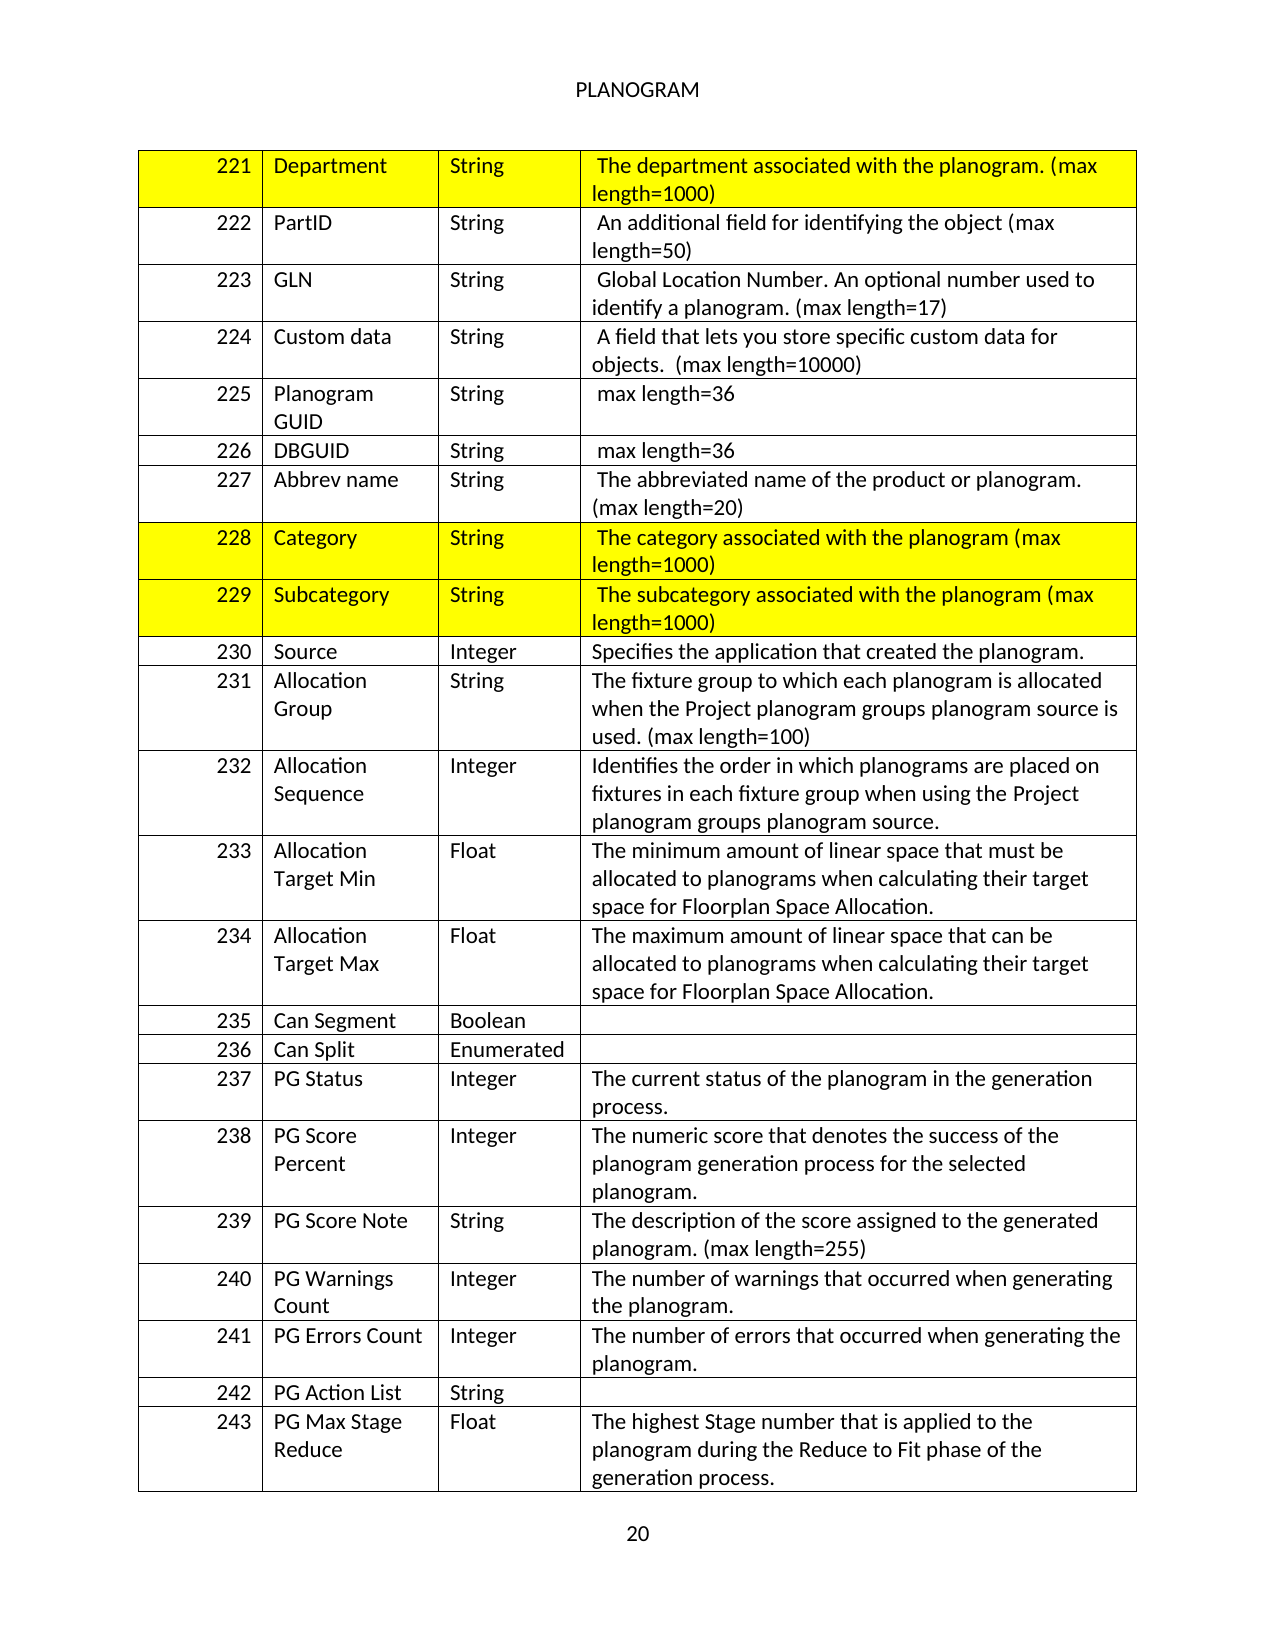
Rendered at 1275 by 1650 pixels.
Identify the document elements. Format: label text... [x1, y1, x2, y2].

table_cell 225 [139, 379, 262, 435]
table_cell Category [263, 523, 438, 579]
table_cell 222 [139, 208, 262, 264]
table_cell String [439, 580, 580, 636]
table_cell Integer [439, 1264, 580, 1320]
table_cell PG Score Percent [263, 1121, 438, 1206]
table_cell Can Segment [263, 1006, 438, 1034]
table_cell The current status of the planogram in the generation process. [581, 1064, 1136, 1120]
table_cell 224 [139, 322, 262, 378]
table_cell 231 [139, 666, 262, 750]
table_cell 237 [139, 1064, 262, 1120]
table_cell Planogram GUID [263, 379, 438, 435]
table_cell Subcategory [263, 580, 438, 636]
table_cell String [439, 379, 580, 435]
table_cell 230 [139, 637, 262, 665]
table_cell 234 [139, 921, 262, 1005]
table_cell 235 [139, 1006, 262, 1034]
table_cell DBGUID [263, 436, 438, 464]
table_cell The fixture group to which each planogram is allocated when the Project planogram groups planogram source is used. (max length=100) [581, 666, 1136, 750]
table_cell String [439, 208, 580, 264]
table_cell String [439, 466, 580, 522]
table_cell The number of errors that occurred when generating the planogram. [581, 1321, 1136, 1377]
table_cell [581, 1378, 1136, 1406]
table_cell Allocation Sequence [263, 751, 438, 835]
table_cell Float [439, 836, 580, 920]
table_cell 242 [139, 1378, 262, 1406]
table_cell The subcategory associated with the planogram (max length=1000) [581, 580, 1136, 636]
table_cell GLN [263, 265, 438, 321]
table_cell String [439, 1378, 580, 1406]
table_cell [581, 1035, 1136, 1063]
table_cell 228 [139, 523, 262, 579]
table_cell 229 [139, 580, 262, 636]
table_cell Integer [439, 751, 580, 835]
table_cell 223 [139, 265, 262, 321]
table_cell max length=36 [581, 379, 1136, 435]
table_cell The highest Stage number that is applied to the planogram during the Reduce to Fit phase of the generation process. [581, 1407, 1136, 1491]
table_cell String [439, 666, 580, 750]
table_cell The category associated with the planogram (max length=1000) [581, 523, 1136, 579]
table_cell 236 [139, 1035, 262, 1063]
table_cell PG Max Stage Reduce [263, 1407, 438, 1491]
table_cell Integer [439, 1321, 580, 1377]
table_cell Custom data [263, 322, 438, 378]
table_cell The department associated with the planogram. (max length=1000) [581, 151, 1136, 207]
table_cell Integer [439, 1064, 580, 1120]
table_cell The number of warnings that occurred when generating the planogram. [581, 1264, 1136, 1320]
table_cell 239 [139, 1207, 262, 1263]
table_cell PG Warnings Count [263, 1264, 438, 1320]
table_cell 221 [139, 151, 262, 207]
table_cell The description of the score assigned to the generated planogram. (max length=255) [581, 1207, 1136, 1263]
table_cell A field that lets you store specific custom data for objects. (max length=10000) [581, 322, 1136, 378]
table_cell String [439, 265, 580, 321]
table_cell 227 [139, 466, 262, 522]
table_cell [581, 1006, 1136, 1034]
table_cell String [439, 322, 580, 378]
table_cell 233 [139, 836, 262, 920]
table_cell Allocation Target Max [263, 921, 438, 1005]
table_cell String [439, 436, 580, 464]
table_cell PartID [263, 208, 438, 264]
table_cell 240 [139, 1264, 262, 1320]
table_cell 232 [139, 751, 262, 835]
table_cell PG Action List [263, 1378, 438, 1406]
table_cell max length=36 [581, 436, 1136, 464]
table_cell Specifies the application that created the planogram. [581, 637, 1136, 665]
table_cell PG Errors Count [263, 1321, 438, 1377]
table_cell Can Split [263, 1035, 438, 1063]
table_cell The minimum amount of linear space that must be allocated to planograms when calculating their target space for Floorplan Space Allocation. [581, 836, 1136, 920]
table_cell Boolean [439, 1006, 580, 1034]
table_cell Allocation Target Min [263, 836, 438, 920]
table_cell PG Score Note [263, 1207, 438, 1263]
table_cell Allocation Group [263, 666, 438, 750]
table_cell Enumerated [439, 1035, 580, 1063]
table_cell 226 [139, 436, 262, 464]
table_cell String [439, 151, 580, 207]
table_cell The abbreviated name of the product or planogram. (max length=20) [581, 466, 1136, 522]
table_cell PG Status [263, 1064, 438, 1120]
table_cell Identifies the order in which planograms are placed on fixtures in each fixture group when using the Project planogram groups planogram source. [581, 751, 1136, 835]
table_cell 243 [139, 1407, 262, 1491]
table_cell 241 [139, 1321, 262, 1377]
table_cell Abbrev name [263, 466, 438, 522]
table_cell String [439, 523, 580, 579]
table_cell 238 [139, 1121, 262, 1206]
table_cell String [439, 1207, 580, 1263]
table_cell Float [439, 921, 580, 1005]
table_cell The numeric score that denotes the success of the planogram generation process for the selected planogram. [581, 1121, 1136, 1206]
table_cell Integer [439, 637, 580, 665]
table_cell The maximum amount of linear space that can be allocated to planograms when calculating their target space for Floorplan Space Allocation. [581, 921, 1136, 1005]
table_cell Department [263, 151, 438, 207]
table_cell Source [263, 637, 438, 665]
table_cell Float [439, 1407, 580, 1491]
table_cell An additional field for identifying the object (max length=50) [581, 208, 1136, 264]
table_cell Integer [439, 1121, 580, 1206]
table_cell Global Location Number. An optional number used to identify a planogram. (max length=17) [581, 265, 1136, 321]
